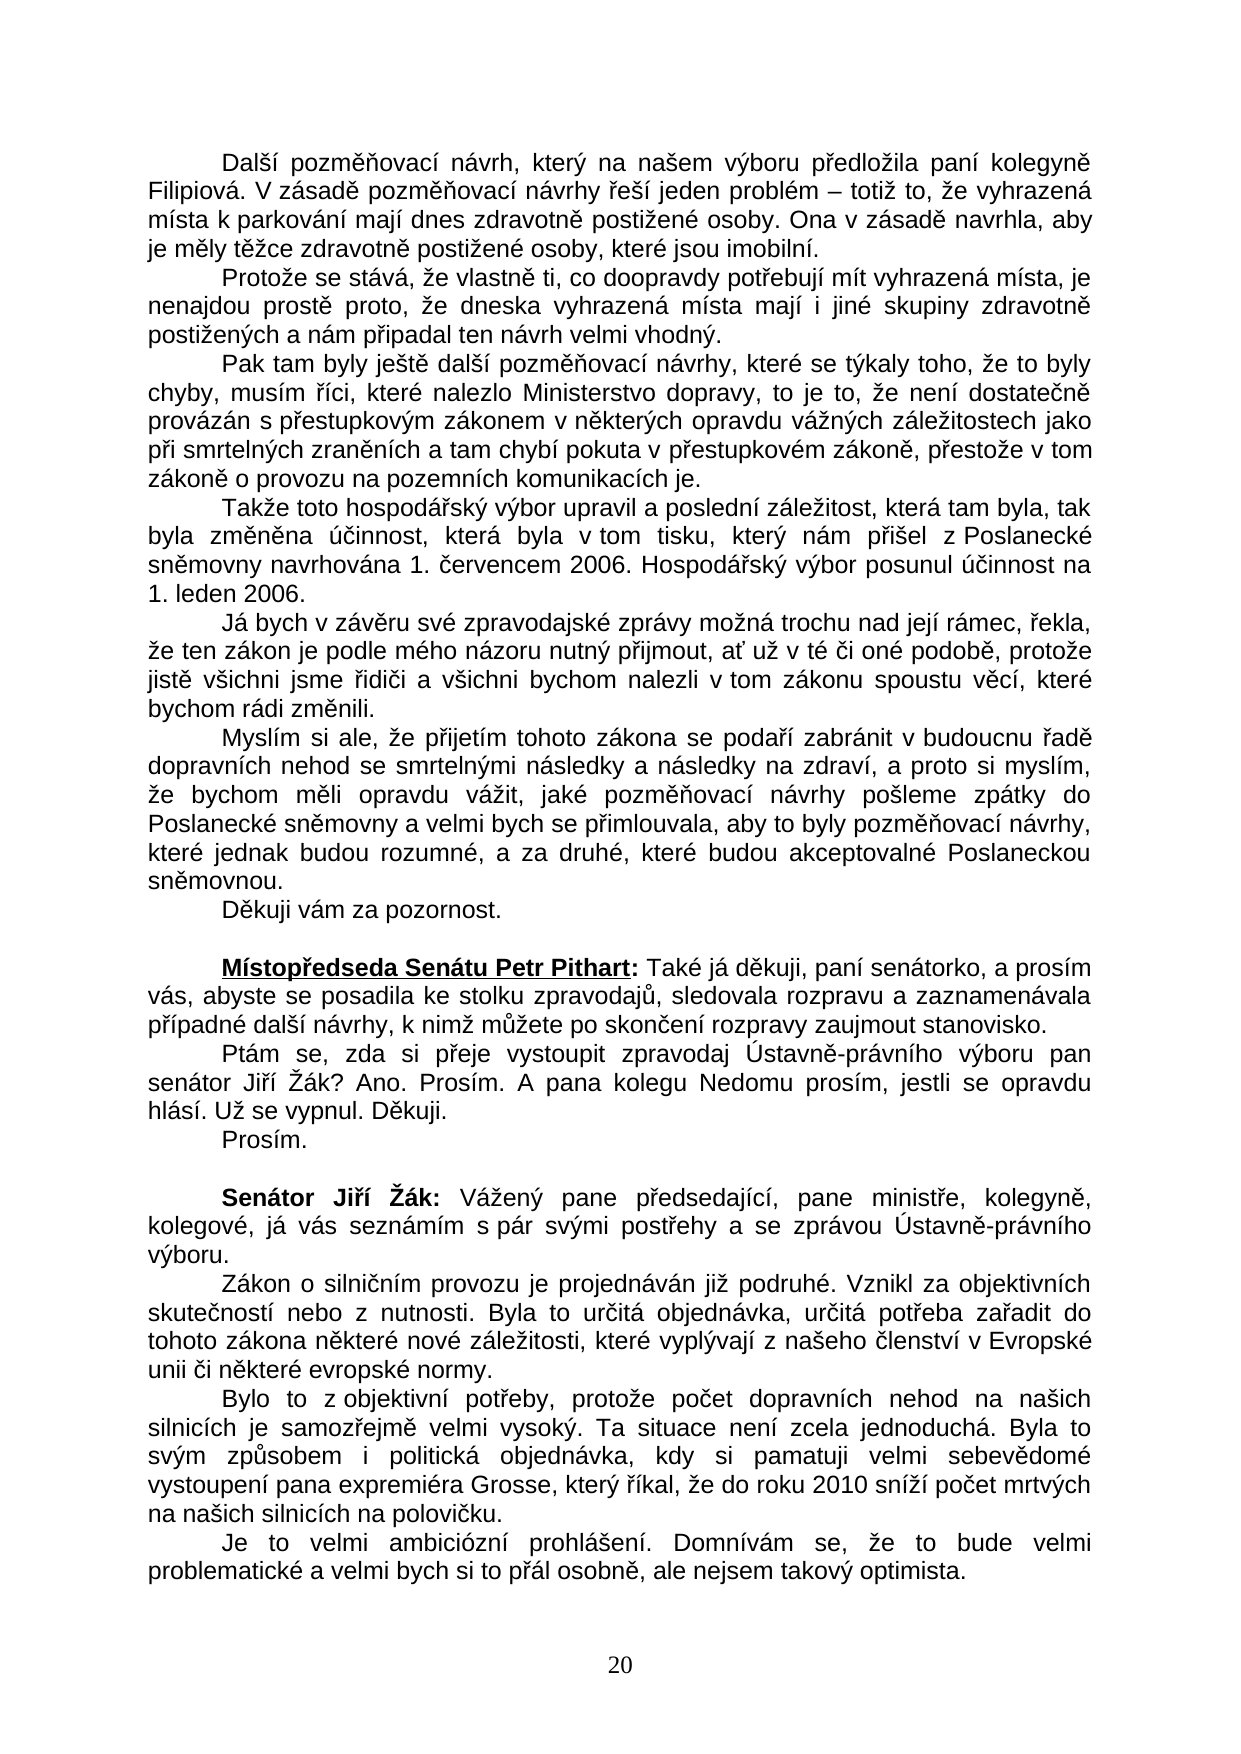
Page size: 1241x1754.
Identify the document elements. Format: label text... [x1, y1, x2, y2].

text Senátor Jiří Žák: Vážený pane předsedající, pane ministře, kolegyně, kolegové, já vás seznámím s pár svými postřehy a se zprávou Ústavně-právního výboru. [148, 1183, 1093, 1269]
text Já bych v závěru své zpravodajské zprávy možná trochu nad její rámec, řekla, že ten zákon je podle mého názoru nutný přijmout, ať už v té či oné podobě, protože jistě všichni jsme řidiči a všichni bychom nalezli v tom zákonu spoustu věcí, které bychom rádi změnili. [148, 608, 1093, 723]
text Děkuji vám za pozornost. [148, 895, 1093, 924]
text Takže toto hospodářský výbor upravil a poslední záležitost, která tam byla, tak byla změněna účinnost, která byla v tom tisku, který nám přišel z Poslanecké sněmovny navrhována 1. červencem 2006. Hospodářský výbor posunul účinnost na 1. leden 2006. [148, 493, 1093, 608]
text Prosím. [148, 1125, 1093, 1154]
text Je to velmi ambiciózní prohlášení. Domnívám se, že to bude velmi problematické a velmi bych si to přál osobně, ale nejsem takový optimista. [148, 1528, 1093, 1585]
text Myslím si ale, že přijetím tohoto zákona se podaří zabránit v budoucnu řadě dopravních nehod se smrtelnými následky a následky na zdraví, a proto si myslím, že bychom měli opravdu vážit, jaké pozměňovací návrhy pošleme zpátky do Poslanecké sněmovny a velmi bych se přimlouvala, aby to byly pozměňovací návrhy, které jednak budou rozumné, a za druhé, které budou akceptovalné Poslaneckou sněmovnou. [148, 723, 1093, 895]
text Ptám se, zda si přeje vystoupit zpravodaj Ústavně-právního výboru pan senátor Jiří Žák? Ano. Prosím. A pana kolegu Nedomu prosím, jestli se opravdu hlásí. Už se vypnul. Děkuji. [148, 1039, 1093, 1125]
text Bylo to z objektivní potřeby, protože počet dopravních nehod na našich silnicích je samozřejmě velmi vysoký. Ta situace není zcela jednoduchá. Byla to svým způsobem i politická objednávka, kdy si pamatuji velmi sebevědomé vystoupení pana expremiéra Grosse, který říkal, že do roku 2010 sníží počet mrtvých na našich silnicích na polovičku. [148, 1384, 1093, 1528]
text Další pozměňovací návrh, který na našem výboru předložila paní kolegyně Filipiová. V zásadě pozměňovací návrhy řeší jeden problém – totiž to, že vyhrazená místa k parkování mají dnes zdravotně postižené osoby. Ona v zásadě navrhla, aby je měly těžce zdravotně postižené osoby, které jsou imobilní. [148, 148, 1093, 263]
text Zákon o silničním provozu je projednáván již podruhé. Vznikl za objektivních skutečností nebo z nutnosti. Byla to určitá objednávka, určitá potřeba zařadit do tohoto zákona některé nové záležitosti, které vyplývají z našeho členství v Evropské unii či některé evropské normy. [148, 1269, 1093, 1384]
text Protože se stává, že vlastně ti, co doopravdy potřebují mít vyhrazená místa, je nenajdou prostě proto, že dneska vyhrazená místa mají i jiné skupiny zdravotně postižených a nám připadal ten návrh velmi vhodný. [148, 263, 1093, 349]
text Pak tam byly ještě další pozměňovací návrhy, které se týkaly toho, že to byly chyby, musím říci, které nalezlo Ministerstvo dopravy, to je to, že není dostatečně provázán s přestupkovým zákonem v některých opravdu vážných záležitostech jako při smrtelných zraněních a tam chybí pokuta v přestupkovém zákoně, přestože v tom zákoně o provozu na pozemních komunikacích je. [148, 349, 1093, 493]
text Místopředseda Senátu Petr Pithart: Také já děkuji, paní senátorko, a prosím vás, abyste se posadila ke stolku zpravodajů, sledovala rozpravu a zaznamenávala případné další návrhy, k nimž můžete po skončení rozpravy zaujmout stanovisko. [148, 953, 1093, 1039]
